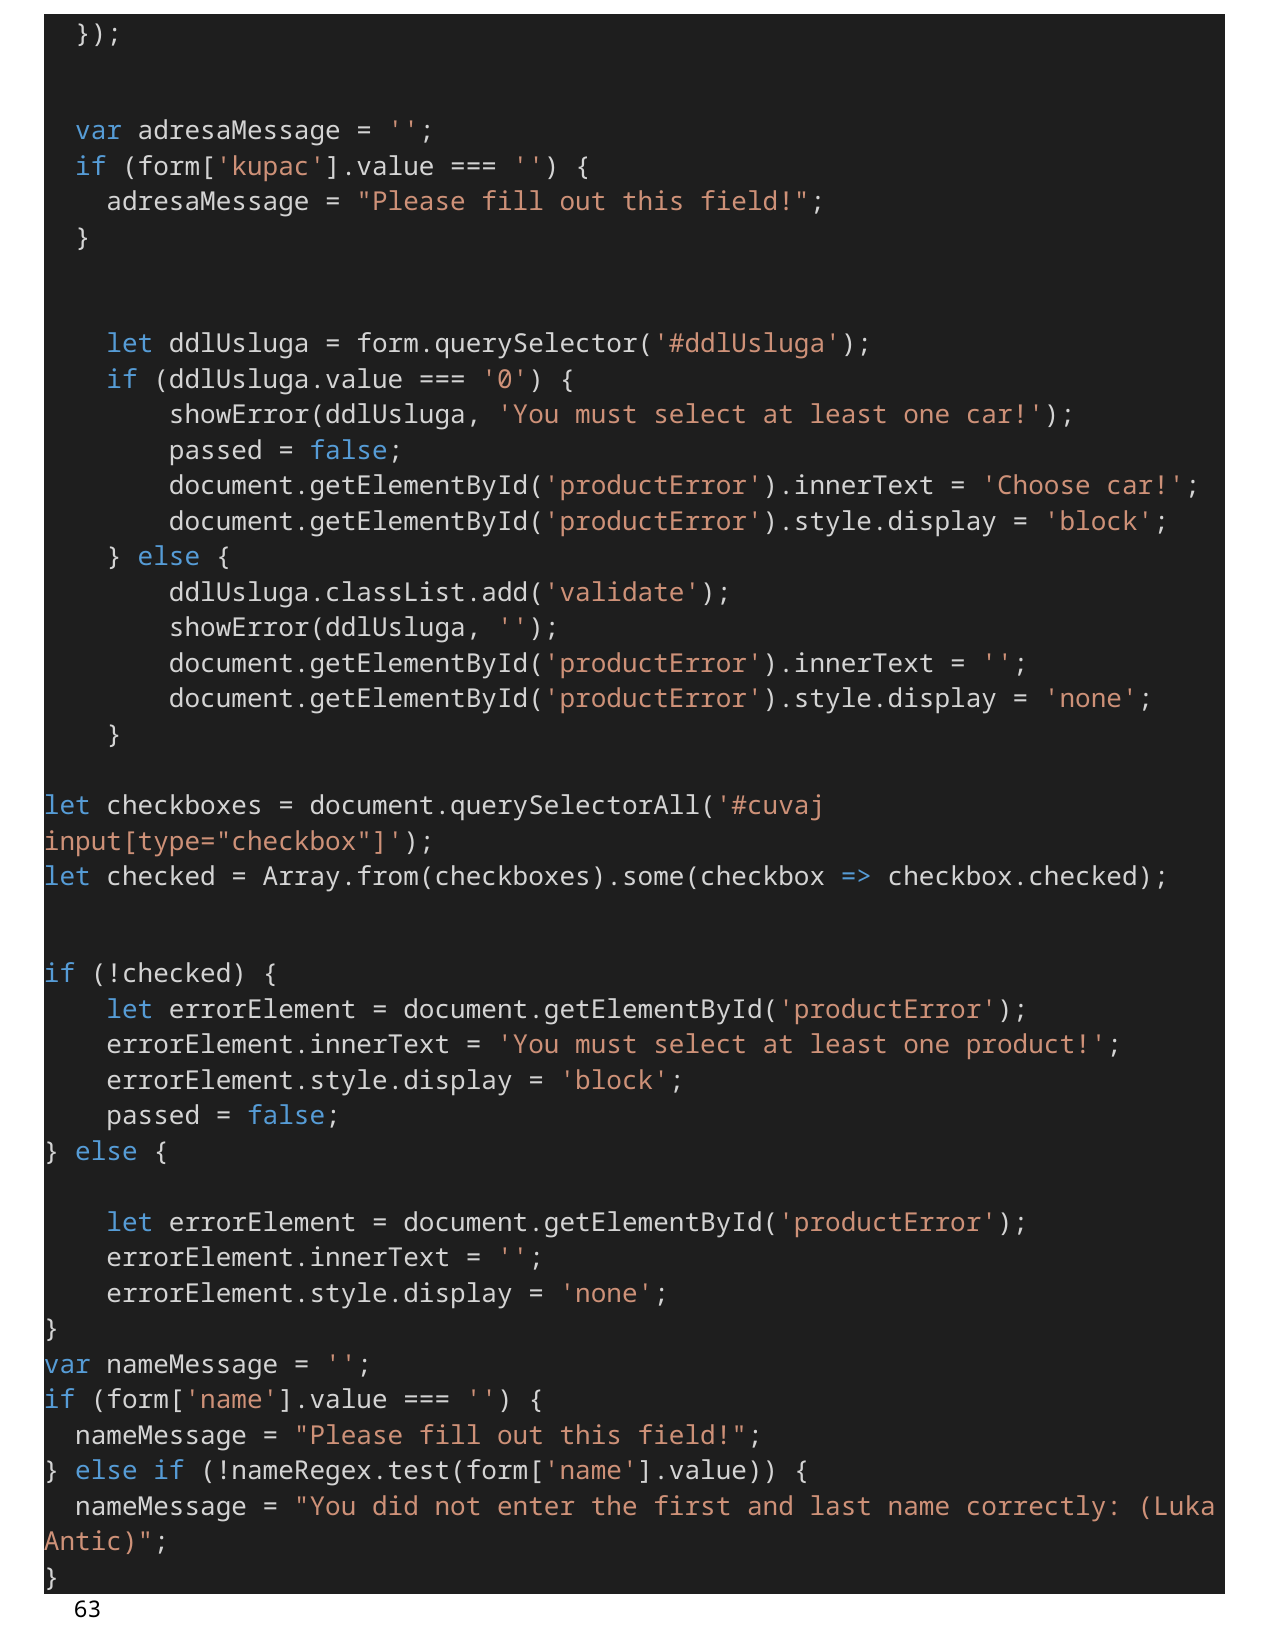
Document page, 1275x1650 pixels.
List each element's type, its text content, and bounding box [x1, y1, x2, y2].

text document.getElementById('productError').innerText = ''; [44, 644, 1225, 680]
text adresaMessage = "Please fill out this field!"; [44, 183, 1225, 218]
text ddlUsluga.classList.add('validate'); [44, 573, 1225, 609]
text document.getElementById('productError').style.display = 'none'; [44, 680, 1225, 716]
text showError(ddlUsluga, 'You must select at least one car!'); [44, 396, 1225, 431]
text let errorElement = document.getElementById('productError'); [44, 1203, 1225, 1239]
text document.getElementById('productError').innerText = 'Choose car!'; [44, 467, 1225, 502]
text var nameMessage = ''; [44, 1345, 1225, 1381]
text if (!checked) { [44, 955, 1225, 990]
text errorElement.innerText = ''; [44, 1239, 1225, 1274]
text errorElement.style.display = 'block'; [44, 1061, 1225, 1097]
text errorElement.style.display = 'none'; [44, 1274, 1225, 1310]
text errorElement.innerText = 'You must select at least one product!'; [44, 1026, 1225, 1061]
text }); [44, 14, 1225, 50]
text let errorElement = document.getElementById('productError'); [44, 990, 1225, 1026]
text } [44, 1310, 1225, 1345]
text passed = false; [44, 1097, 1225, 1132]
text passed = false; [44, 431, 1225, 467]
text let checked = Array.from(checkboxes).some(checkbox => checkbox.checked); [44, 858, 1225, 893]
text let checkboxes = document.querySelectorAll('#cuvaj input[type="checkbox"]'); [44, 787, 1225, 858]
text document.getElementById('productError').style.display = 'block'; [44, 502, 1225, 538]
text if (form['kupac'].value === '') { [44, 147, 1225, 183]
text } [44, 716, 1225, 751]
text nameMessage = "You did not enter the first and last name correctly: (Luka Antic)"; [44, 1487, 1225, 1558]
text nameMessage = "Please fill out this field!"; [44, 1416, 1225, 1452]
text } else { [44, 538, 1225, 573]
text let ddlUsluga = form.querySelector('#ddlUsluga'); [44, 325, 1225, 360]
text showError(ddlUsluga, ''); [44, 609, 1225, 644]
text } else if (!nameRegex.test(form['name'].value)) { [44, 1452, 1225, 1487]
text if (form['name'].value === '') { [44, 1381, 1225, 1416]
text } [44, 218, 1225, 254]
text } else { [44, 1132, 1225, 1168]
text if (ddlUsluga.value === '0') { [44, 360, 1225, 396]
text } [44, 1558, 1225, 1594]
text var adresaMessage = ''; [44, 112, 1225, 147]
